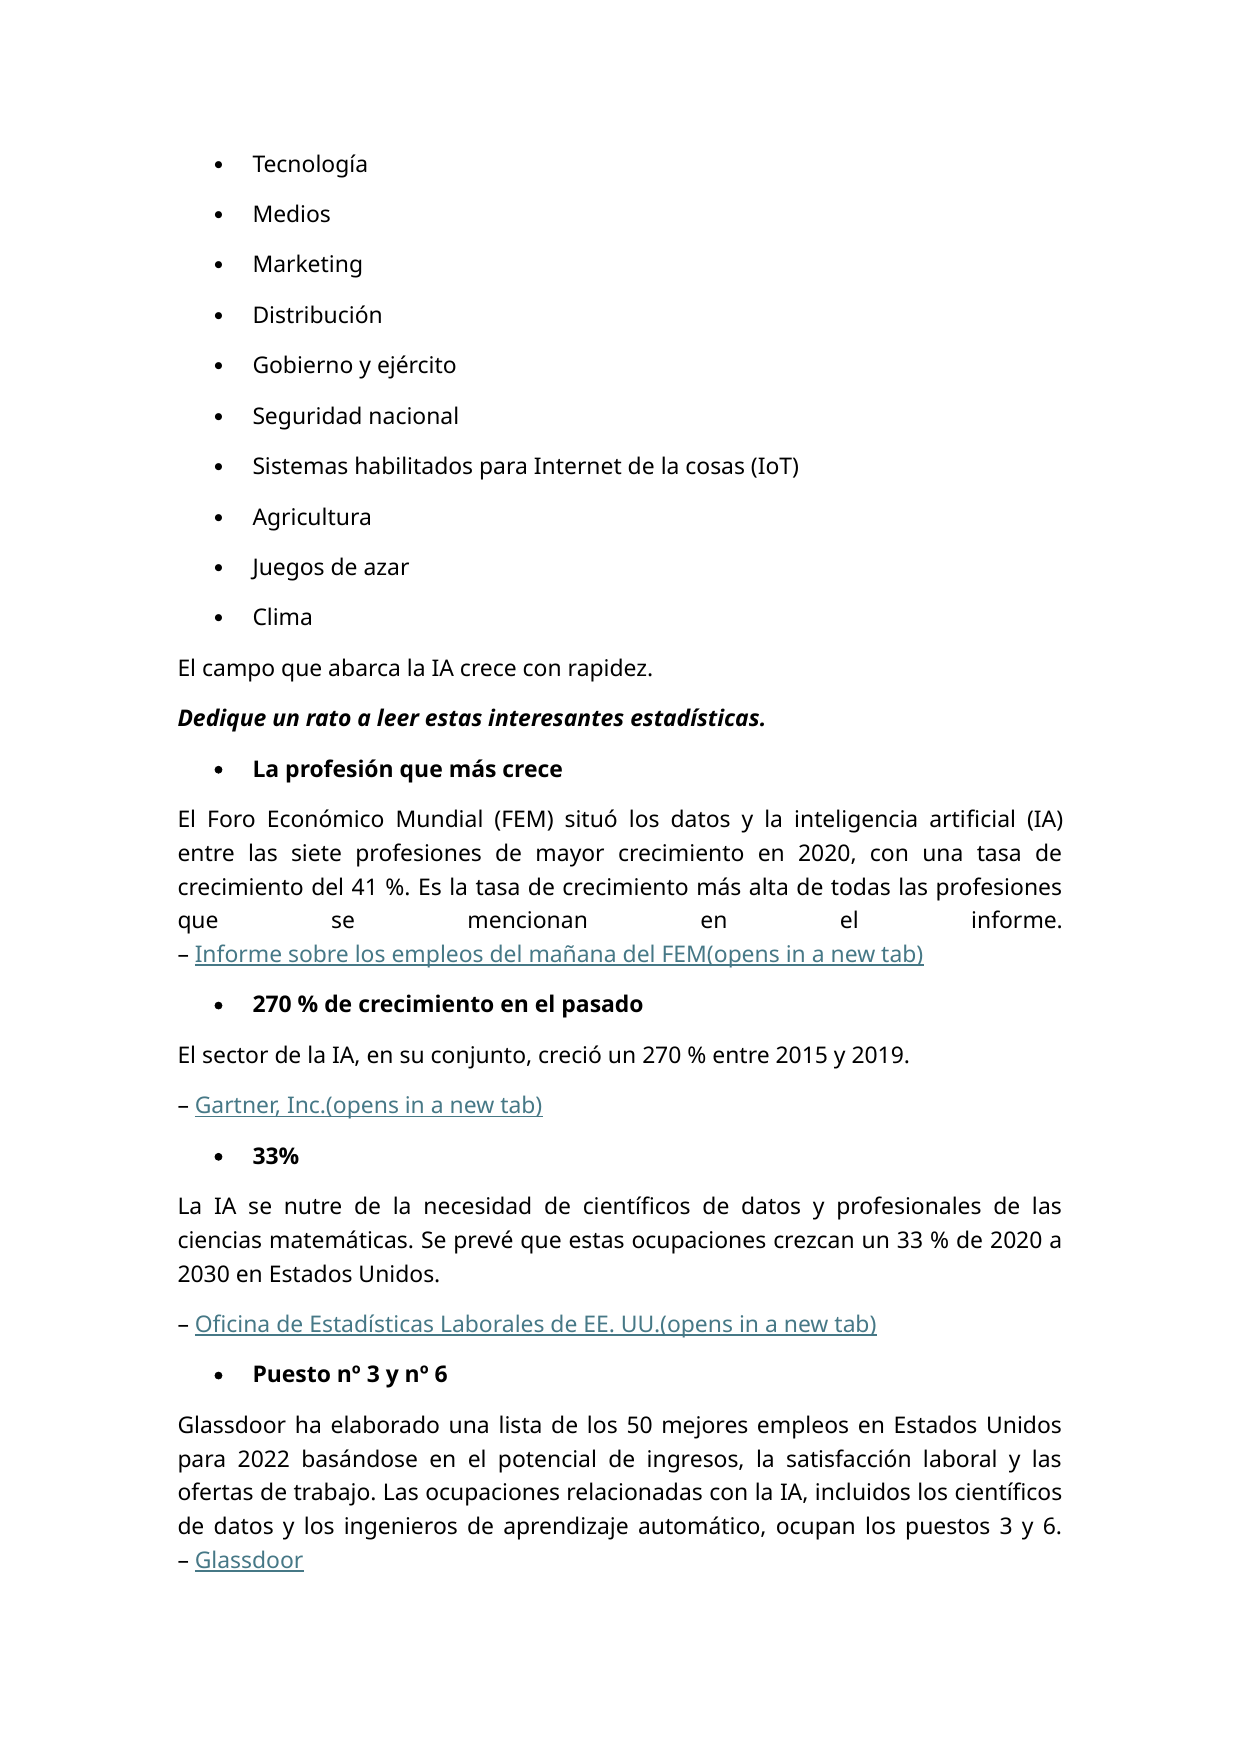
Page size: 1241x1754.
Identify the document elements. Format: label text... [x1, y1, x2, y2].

list Puesto nº 3 y nº 6 [215, 1358, 1063, 1390]
list Clima [215, 601, 1063, 633]
list Medios [215, 198, 1063, 229]
list Sistemas habilitados para Internet de la cosas (IoT) [215, 450, 1063, 481]
list 270 % de crecimiento en el pasado [215, 988, 1063, 1020]
text Dedique un rato a leer estas interesantes estadísticas. [177, 702, 1063, 733]
list Gobierno y ejército [215, 349, 1063, 381]
text El campo que abarca la IA crece con rapidez. [177, 652, 1063, 683]
list Seguridad nacional [215, 400, 1063, 431]
list Marketing [215, 248, 1063, 280]
text – Gartner, Inc.(opens in a new tab) [177, 1089, 1063, 1121]
list 33% [215, 1140, 1063, 1171]
text Glassdoor ha elaborado una lista de los 50 mejores empleos en Estados Unidos para 2022 basándose en el potencial de ingresos, la satisfacción laboral y las ofertas de trabajo. Las ocupaciones relacionadas con la IA, incluidos los científicos de datos y los ingenieros de aprendizaje automático, ocupan los puestos 3 y 6. – Glassdoor [177, 1409, 1063, 1575]
text – Oficina de Estadísticas Laborales de EE. UU.(opens in a new tab) [177, 1308, 1063, 1339]
text El Foro Económico Mundial (FEM) situó los datos y la inteligencia artiﬁcial (IA) entre las siete profesiones de mayor crecimiento en 2020, con una tasa de crecimiento del 41 %. Es la tasa de crecimiento más alta de todas las profesiones que se mencionan en el informe. – Informe sobre los empleos del mañana del FEM(opens in a new tab) [177, 803, 1063, 969]
list Distribución [215, 299, 1063, 330]
list Juegos de azar [215, 551, 1063, 582]
text La IA se nutre de la necesidad de científicos de datos y profesionales de las ciencias matemáticas. Se prevé que estas ocupaciones crezcan un 33 % de 2020 a 2030 en Estados Unidos. [177, 1190, 1063, 1289]
text El sector de la IA, en su conjunto, creció un 270 % entre 2015 y 2019. [177, 1039, 1063, 1070]
list La profesión que más crece [215, 753, 1063, 784]
list Agricultura [215, 501, 1063, 532]
list Tecnología [215, 148, 1063, 179]
